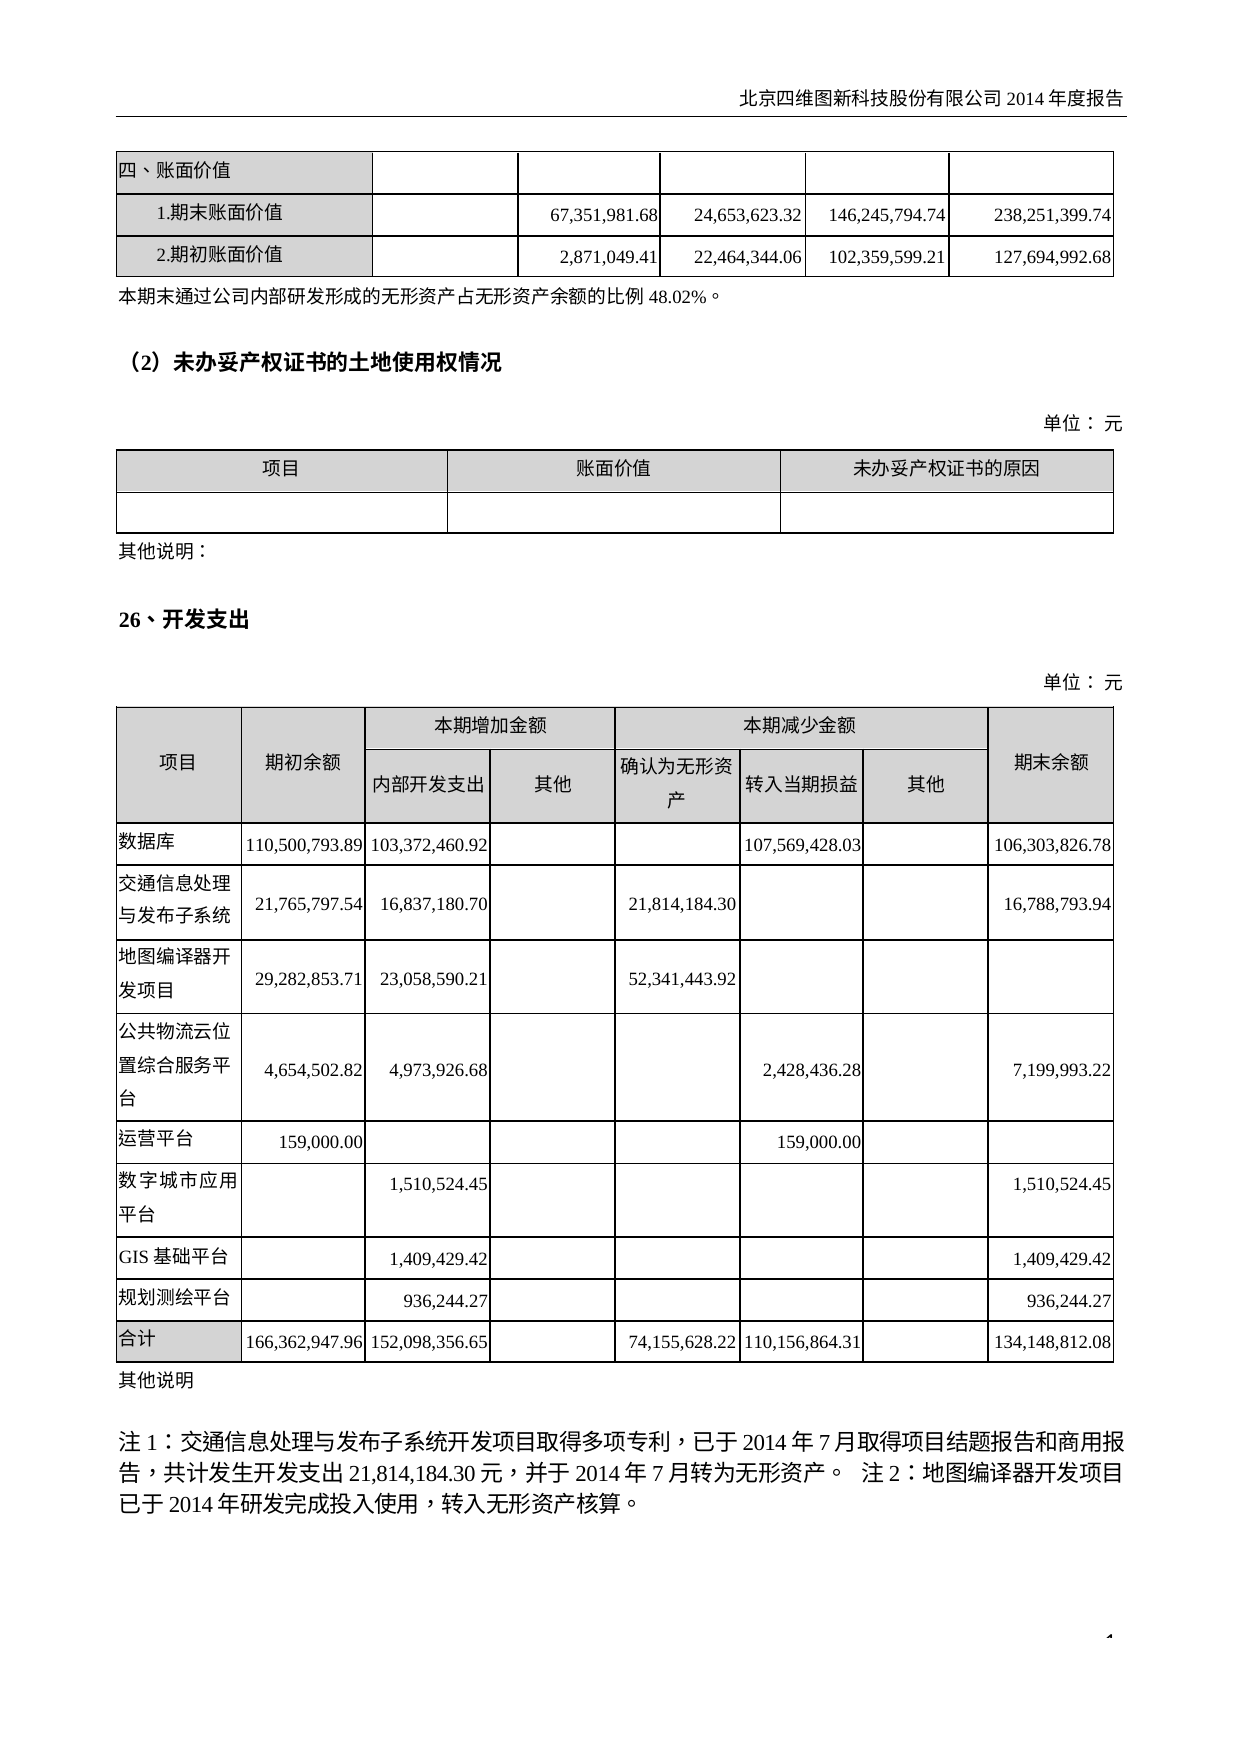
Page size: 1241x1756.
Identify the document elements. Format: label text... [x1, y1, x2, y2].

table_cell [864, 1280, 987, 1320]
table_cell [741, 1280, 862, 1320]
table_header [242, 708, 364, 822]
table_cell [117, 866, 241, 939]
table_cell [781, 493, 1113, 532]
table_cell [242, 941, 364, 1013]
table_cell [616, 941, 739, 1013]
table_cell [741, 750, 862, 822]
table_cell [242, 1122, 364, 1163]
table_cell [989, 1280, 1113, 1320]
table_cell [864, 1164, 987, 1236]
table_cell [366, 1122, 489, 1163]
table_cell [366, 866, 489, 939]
text 单位： 元 [104, 669, 1123, 694]
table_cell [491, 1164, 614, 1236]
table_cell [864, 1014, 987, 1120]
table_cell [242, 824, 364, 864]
text 26、开发支出 [119, 604, 1138, 633]
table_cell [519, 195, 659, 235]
text 本期末通过公司内部研发形成的无形资产占无形资产余额的比例 48.02%。 [119, 283, 1138, 309]
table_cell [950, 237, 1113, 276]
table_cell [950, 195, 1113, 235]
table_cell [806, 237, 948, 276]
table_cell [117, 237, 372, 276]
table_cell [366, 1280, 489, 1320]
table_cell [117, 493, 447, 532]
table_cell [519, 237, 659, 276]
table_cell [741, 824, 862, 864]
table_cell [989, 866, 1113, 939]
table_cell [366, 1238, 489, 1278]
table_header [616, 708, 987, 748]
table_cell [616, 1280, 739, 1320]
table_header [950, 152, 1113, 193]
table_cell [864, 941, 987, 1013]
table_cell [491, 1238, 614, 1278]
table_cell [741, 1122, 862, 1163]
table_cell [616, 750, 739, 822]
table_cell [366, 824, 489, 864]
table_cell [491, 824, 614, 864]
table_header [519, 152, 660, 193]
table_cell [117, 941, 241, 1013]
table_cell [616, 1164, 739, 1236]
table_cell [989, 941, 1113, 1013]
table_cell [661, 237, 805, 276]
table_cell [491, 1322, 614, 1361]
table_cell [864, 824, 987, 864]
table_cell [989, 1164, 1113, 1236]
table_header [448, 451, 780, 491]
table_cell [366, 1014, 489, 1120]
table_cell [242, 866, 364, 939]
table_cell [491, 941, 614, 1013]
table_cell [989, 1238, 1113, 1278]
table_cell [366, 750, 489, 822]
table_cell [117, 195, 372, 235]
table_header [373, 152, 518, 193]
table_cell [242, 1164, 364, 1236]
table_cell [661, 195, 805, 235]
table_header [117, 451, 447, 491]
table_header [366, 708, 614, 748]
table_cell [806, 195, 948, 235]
text 其他说明 [119, 1367, 1138, 1393]
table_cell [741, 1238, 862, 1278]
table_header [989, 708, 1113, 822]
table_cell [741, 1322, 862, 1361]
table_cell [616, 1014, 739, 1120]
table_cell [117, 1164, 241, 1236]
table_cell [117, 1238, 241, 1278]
text 其他说明： [119, 538, 1138, 564]
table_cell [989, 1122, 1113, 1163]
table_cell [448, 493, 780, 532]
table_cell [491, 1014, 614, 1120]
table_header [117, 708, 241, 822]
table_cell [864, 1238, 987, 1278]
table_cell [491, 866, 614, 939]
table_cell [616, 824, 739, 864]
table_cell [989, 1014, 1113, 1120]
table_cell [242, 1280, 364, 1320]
text 单位： 元 [104, 410, 1123, 436]
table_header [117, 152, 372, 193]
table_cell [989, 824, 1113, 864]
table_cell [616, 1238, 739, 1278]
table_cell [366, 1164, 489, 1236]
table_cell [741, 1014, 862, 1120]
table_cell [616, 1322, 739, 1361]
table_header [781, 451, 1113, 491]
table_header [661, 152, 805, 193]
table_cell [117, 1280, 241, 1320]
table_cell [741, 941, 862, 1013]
text （2）未办妥产权证书的土地使用权情况 [119, 347, 1138, 376]
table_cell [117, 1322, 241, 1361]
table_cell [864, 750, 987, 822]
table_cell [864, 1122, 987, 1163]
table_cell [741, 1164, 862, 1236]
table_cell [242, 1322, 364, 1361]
text 注1：交通信息处理与发布子系统开发项目取得多项专利，已于2014年7月取得项目结题报告和商用报 告，共计发生开发支出21,814,184.30元，并于2014年7月转为无形资产。 注2：地图编译器开发项目已于2014年研发完成投入使用，转入无形资产核算。 [119, 1426, 1138, 1519]
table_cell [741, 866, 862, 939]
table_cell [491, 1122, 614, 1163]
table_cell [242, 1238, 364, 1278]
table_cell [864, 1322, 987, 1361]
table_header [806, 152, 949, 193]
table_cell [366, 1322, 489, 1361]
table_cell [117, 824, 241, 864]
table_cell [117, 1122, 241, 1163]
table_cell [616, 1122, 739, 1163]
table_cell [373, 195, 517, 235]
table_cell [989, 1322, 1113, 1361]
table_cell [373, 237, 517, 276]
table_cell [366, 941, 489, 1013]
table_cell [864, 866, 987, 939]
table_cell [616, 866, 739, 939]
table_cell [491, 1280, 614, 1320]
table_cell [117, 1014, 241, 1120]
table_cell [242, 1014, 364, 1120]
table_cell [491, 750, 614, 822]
